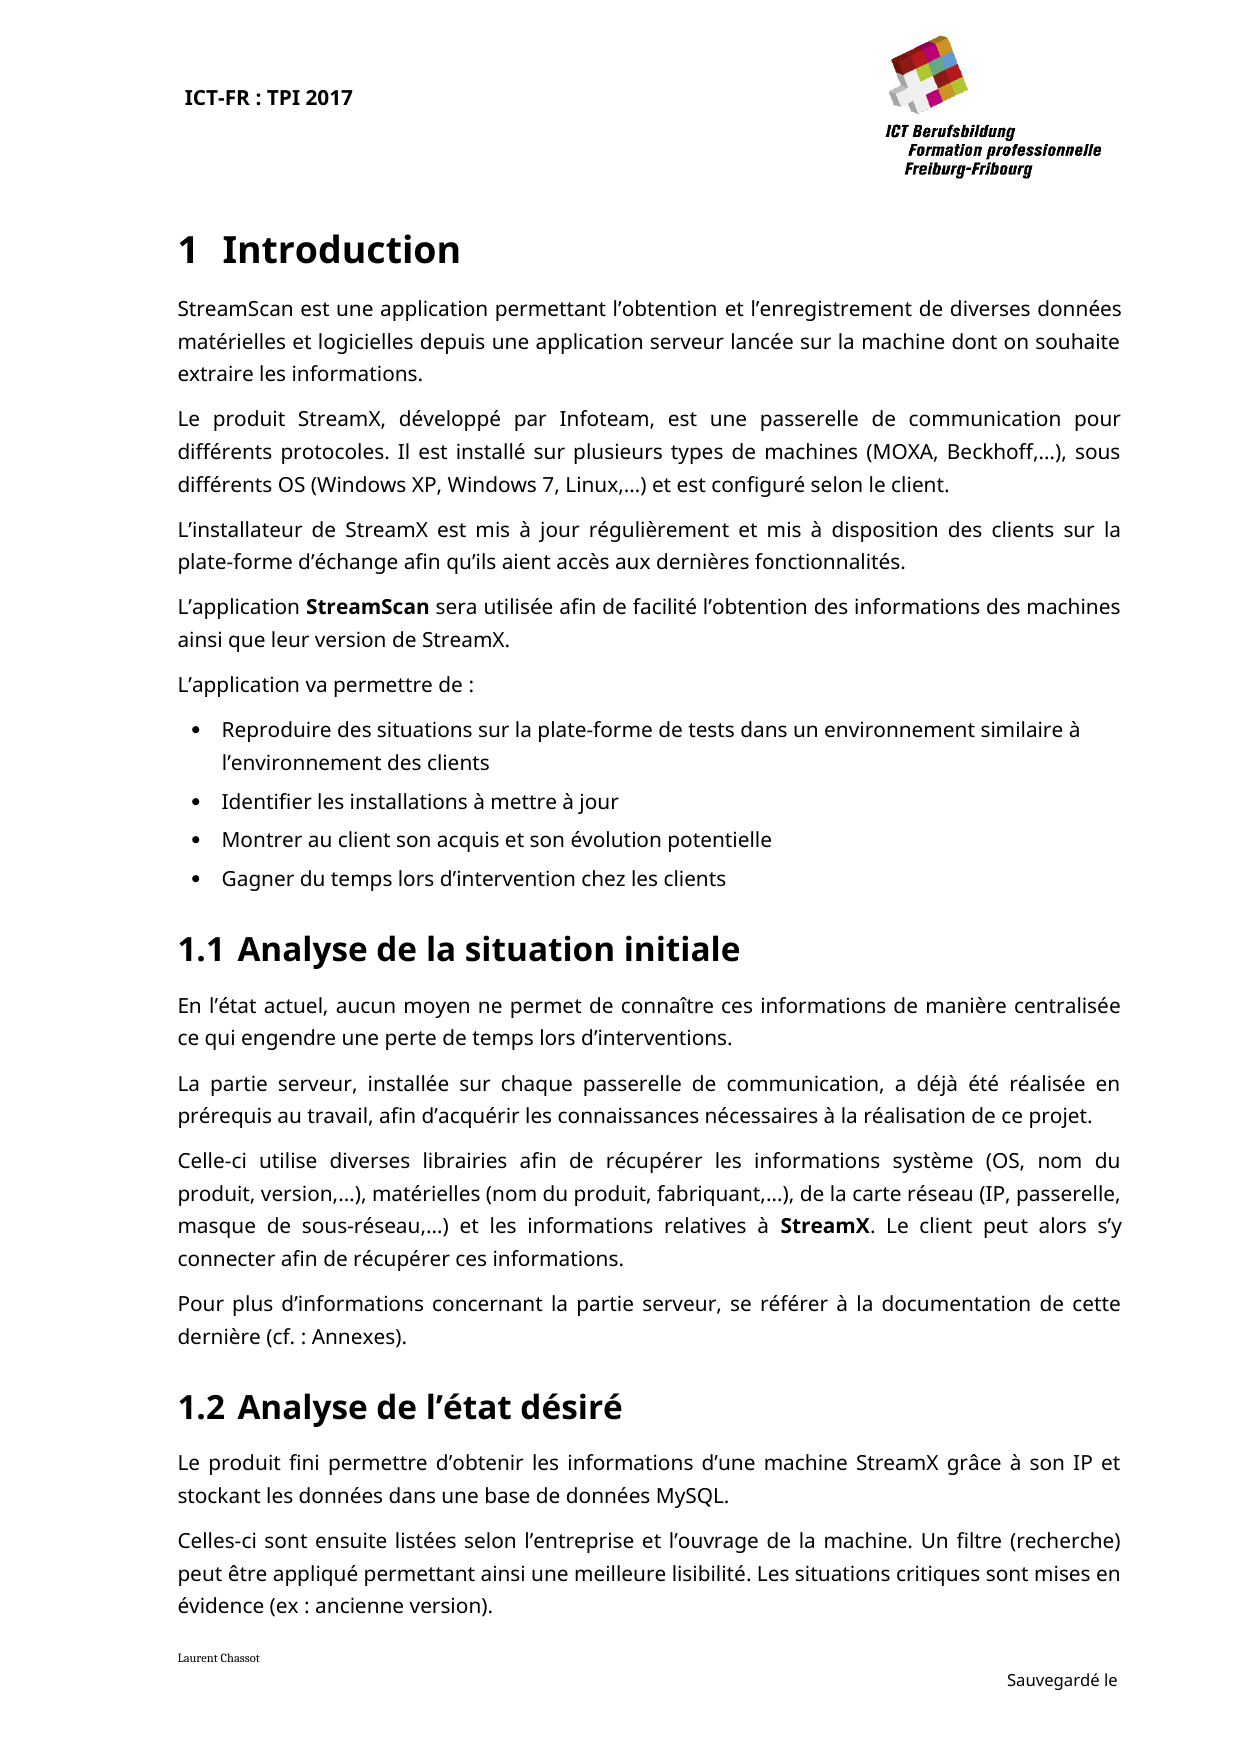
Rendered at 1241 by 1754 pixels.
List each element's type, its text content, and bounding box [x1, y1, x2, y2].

subtitle Analyse de la situation initiale [177, 926, 1122, 972]
subtitle Introduction [177, 223, 1122, 274]
text Gagner du temps lors d’intervention chez les clients [192, 864, 1122, 893]
text Pour plus d’informations concernant la partie serveur, se référer à la documentation de cette dernière (cf. : Annexes). [177, 1289, 1122, 1350]
text Le produit StreamX, développé par Infoteam, est une passerelle de communication pour différents protocoles. Il est installé sur plusieurs types de machines (MOXA, Beckhoff,…), sous différents OS (Windows XP, Windows 7, Linux,…) et est configuré selon le client. [177, 404, 1122, 498]
text En l’état actuel, aucun moyen ne permet de connaître ces informations de manière centralisée ce qui engendre une perte de temps lors d’interventions. [177, 991, 1122, 1052]
text L’installateur de StreamX est mis à jour régulièrement et mis à disposition des clients sur la plate-forme d’échange afin qu’ils aient accès aux dernières fonctionnalités. [177, 515, 1122, 576]
picture [862, 21, 1122, 196]
text Montrer au client son acquis et son évolution potentielle [192, 826, 1122, 854]
text Celle-ci utilise diverses librairies afin de récupérer les informations système (OS, nom du produit, version,…), matérielles (nom du produit, fabriquant,…), de la carte réseau (IP, passerelle, masque de sous-réseau,…) et les informations relatives à StreamX. Le client peut alors s’y connecter afin de récupérer ces informations. [177, 1146, 1122, 1273]
text Le produit fini permettre d’obtenir les informations d’une machine StreamX grâce à son IP et stockant les données dans une base de données MySQL. [177, 1448, 1122, 1509]
text Reproduire des situations sur la plate-forme de tests dans un environnement similaire à l’environnement des clients [192, 715, 1122, 776]
text La partie serveur, installée sur chaque passerelle de communication, a déjà été réalisée en prérequis au travail, afin d’acquérir les connaissances nécessaires à la réalisation de ce projet. [177, 1069, 1122, 1130]
text Identifier les installations à mettre à jour [192, 787, 1122, 815]
text L’application va permettre de : [177, 670, 1122, 699]
text L’application StreamScan sera utilisée afin de facilité l’obtention des informations des machines ainsi que leur version de StreamX. [177, 592, 1122, 653]
text StreamScan est une application permettant l’obtention et l’enregistrement de diverses données matérielles et logicielles depuis une application serveur lancée sur la machine dont on souhaite extraire les informations. [177, 294, 1122, 388]
subtitle Analyse de l’état désiré [177, 1384, 1122, 1429]
